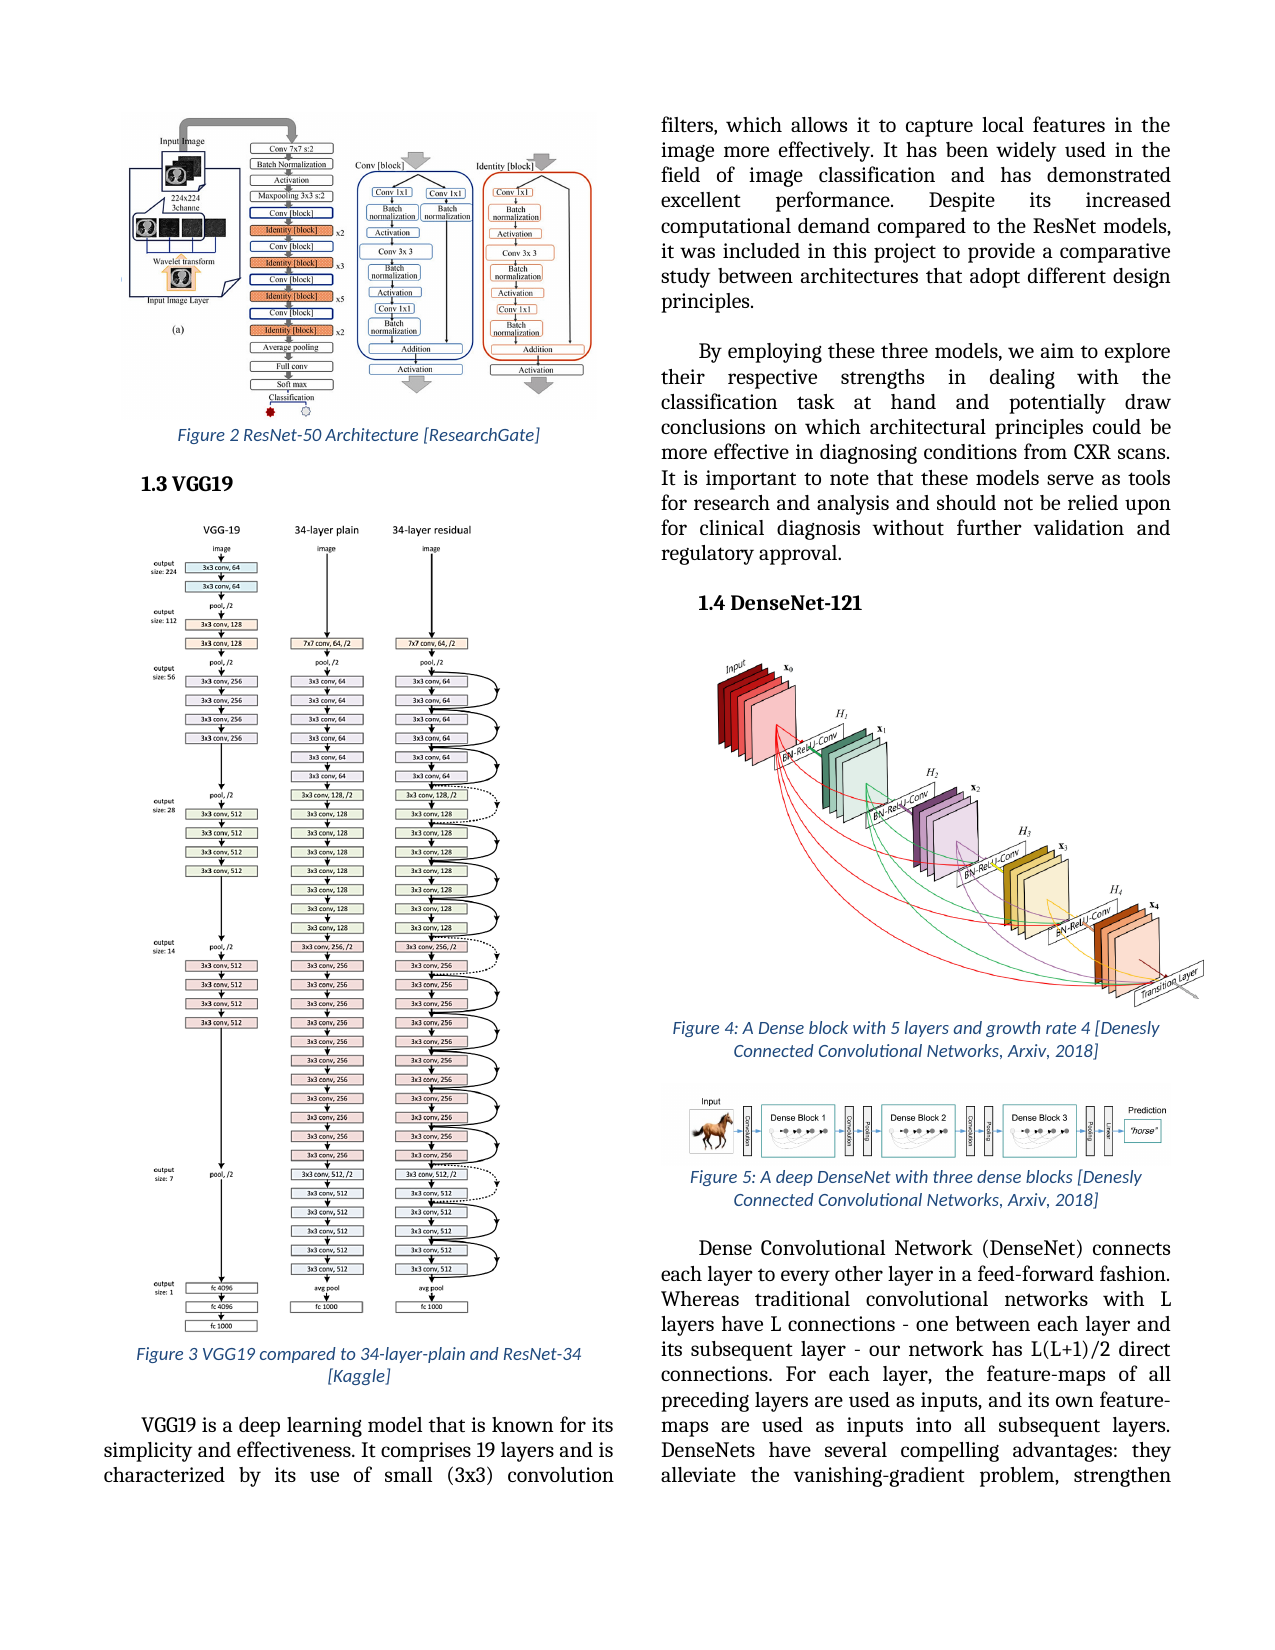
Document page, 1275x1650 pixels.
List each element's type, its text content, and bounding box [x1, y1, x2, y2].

text VGG19 is a deep learning model that is known for its simplicity and effectiveness. It comprises 19 layers and is characterized by its use of small (3x3) convolution filters, which allows it to capture local features in the image more effectively. It has been widely used in the field of image classification and has demonstrated excellent performance. Despite its increased computational demand compared to the ResNet models, it was included in this project to provide a comparative study between architectures that adopt different design principles. [103, 1412, 614, 1488]
picture [141, 521, 528, 1337]
text 1.3 VGG19 [103, 472, 614, 497]
picture [660, 1083, 1172, 1166]
text VGG19 is a deep learning model that is known for its simplicity and effectiveness. It comprises 19 layers and is characterized by its use of small (3x3) convolution filters, which allows it to capture local features in the image more effectively. It has been widely used in the field of image classification and has demonstrated excellent performance. Despite its increased computational demand compared to the ResNet models, it was included in this project to provide a comparative study between architectures that adopt different design principles. [661, 112, 1171, 314]
picture [121, 112, 597, 420]
picture [698, 641, 1209, 1013]
text 1.4 DenseNet-121 [661, 591, 1171, 616]
text By employing these three models, we aim to explore their respective strengths in dealing with the classification task at hand and potentially draw conclusions on which architectural principles could be more effective in diagnosing conditions from CXR scans. It is important to note that these models serve as tools for research and analysis and should not be relied upon for clinical diagnosis without further validation and regulatory approval. [661, 339, 1171, 566]
